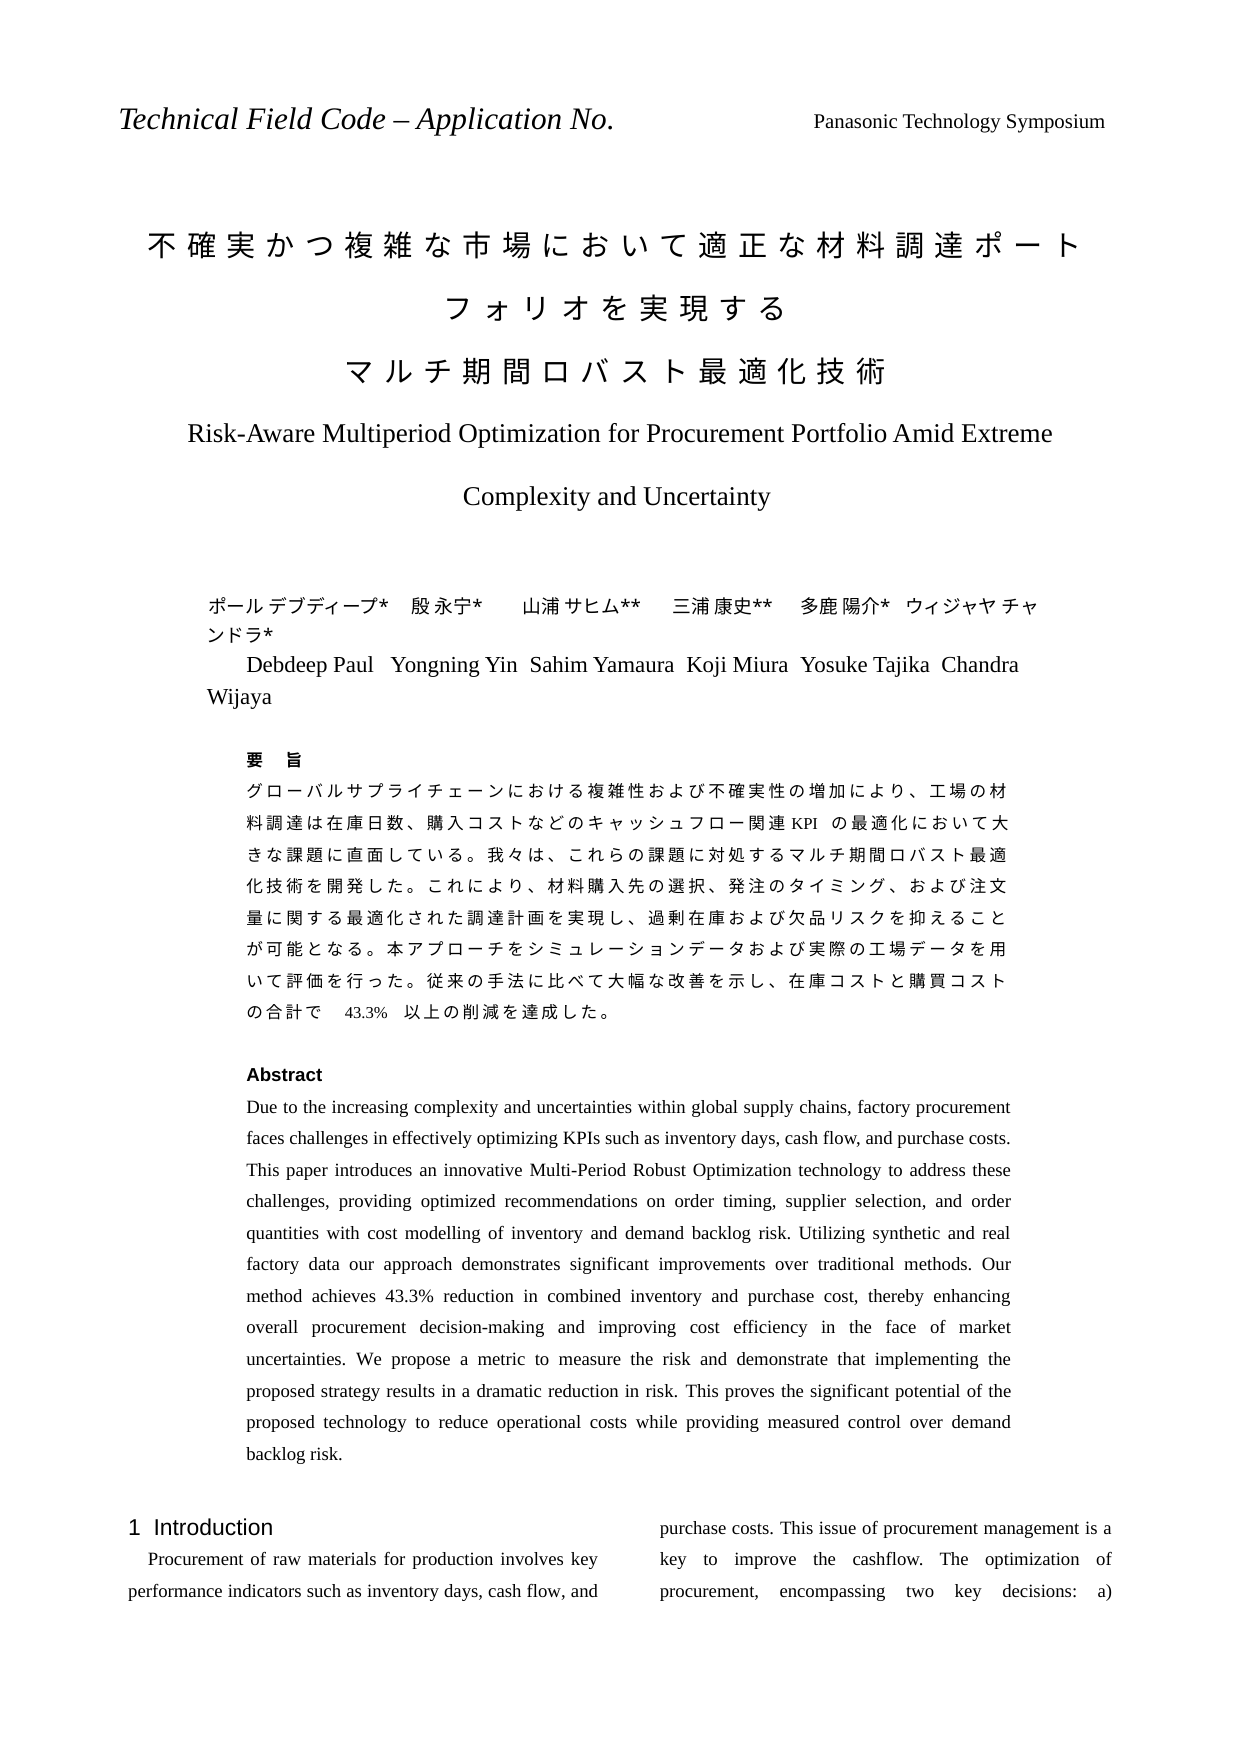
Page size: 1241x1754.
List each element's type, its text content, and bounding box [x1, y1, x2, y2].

text Debdeep Paul Yongning Yin Sahim Yamaura Koji Miura Yosuke Tajika Chandra Wijaya [207, 649, 1053, 712]
title 不確実かつ複雑な市場において適正な材料調達ポートフォリオを実現する マルチ期間ロバスト最適化技術 [128, 212, 1112, 401]
text Abstract [228, 1059, 1012, 1091]
title Risk-Aware Multiperiod Optimization for Procurement Portfolio Amid Extreme Complexity and Uncertainty [128, 417, 1112, 512]
text Due to the increasing complexity and uncertainties within global supply chains, factory procurement faces challenges in effectively optimizing KPIs such as inventory days, cash flow, and purchase costs. This paper introduces an innovative Multi-Period Robust Optimization technology to address these challenges, providing optimized recommendations on order timing, supplier selection, and order quantities with cost modelling of inventory and demand backlog risk. Utilizing synthetic and real factory data our approach demonstrates significant improvements over traditional methods. Our method achieves 43.3% reduction in combined inventory and purchase cost, thereby enhancing overall procurement decision-making and improving cost efficiency in the face of market uncertainties. We propose a metric to measure the risk and demonstrate that implementing the proposed strategy results in a dramatic reduction in risk. This proves the significant potential of the proposed technology to reduce operational costs while providing measured control over demand backlog risk. [228, 1091, 1012, 1469]
text 要 旨 [228, 743, 1012, 775]
text グローバルサプライチェーンにおける複雑性および不確実性の増加により、工場の材料調達は在庫日数、購入コストなどのキャッシュフロー関連KPIの最適化において大きな課題に直面している。我々は、これらの課題に対処するマルチ期間ロバスト最適化技術を開発した。これにより、材料購入先の選択、発注のタイミング、および注文量に関する最適化された調達計画を実現し、過剰在庫および欠品リスクを抑えることが可能となる。本アプローチをシミュレーションデータおよび実際の工場データを用いて評価を行った。従来の手法に比べて大幅な改善を示し、在庫コストと購買コストの合計で 43.3% 以上の削減を達成した。 [228, 775, 1012, 1027]
text ポール デブディープ* 殷 永宁* 山浦 サヒム** 三浦 康史** 多鹿 陽介* ウィジャヤ チャンドラ* [207, 590, 1053, 649]
subtitle 1 Introduction [128, 1512, 598, 1543]
